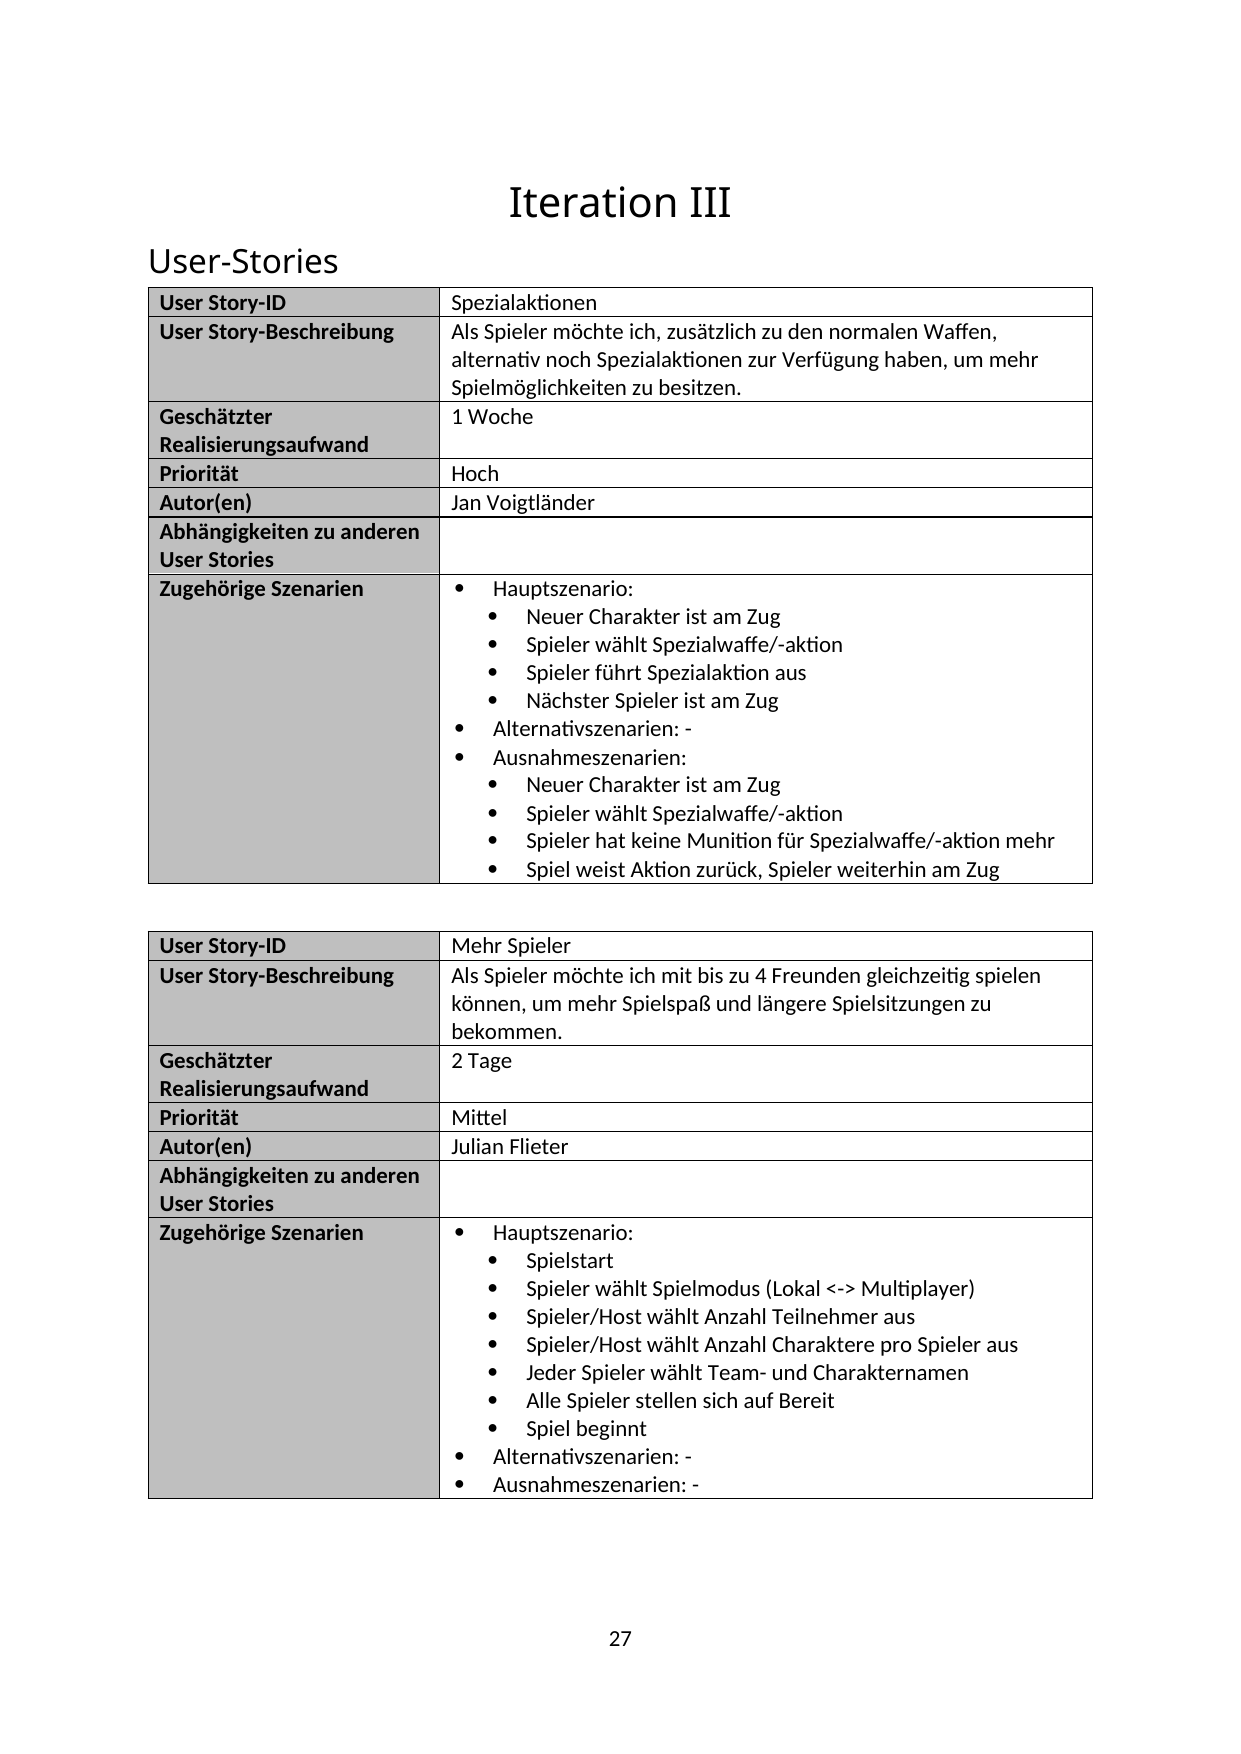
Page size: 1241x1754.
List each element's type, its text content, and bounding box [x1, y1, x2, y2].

table_cell Zugehörige Szenarien [149, 575, 439, 883]
table_cell 2 Tage [440, 1046, 1092, 1102]
table_header User Story-ID [149, 288, 439, 316]
table_cell Abhängigkeiten zu anderen User Stories [149, 1161, 439, 1217]
table_cell User Story-Beschreibung [149, 961, 439, 1045]
table_cell 1 Woche [440, 402, 1092, 458]
table_cell Hauptszenario: Spielstart Spieler wählt Spielmodus (Lokal <-> Multiplayer) Spieler/Host wählt Anzahl Teilnehmer aus Spieler/Host wählt Anzahl Charaktere pro Spieler aus Jeder Spieler wählt Team- und Charakternamen Alle Spieler stellen sich auf Bereit Spiel beginnt Alternativszenarien: - Ausnahmeszenarien: - [440, 1218, 1092, 1498]
table_cell [440, 1161, 1092, 1217]
table_cell Priorität [149, 1103, 439, 1131]
table_cell Zugehörige Szenarien [149, 1218, 439, 1498]
table_cell Mittel [440, 1103, 1092, 1131]
table_cell Als Spieler möchte ich mit bis zu 4 Freunden gleichzeitig spielen können, um mehr Spielspaß und längere Spielsitzungen zu bekommen. [440, 961, 1092, 1045]
table_cell Als Spieler möchte ich, zusätzlich zu den normalen Waffen, alternativ noch Spezialaktionen zur Verfügung haben, um mehr Spielmöglichkeiten zu besitzen. [440, 317, 1092, 401]
table_cell Hoch [440, 459, 1092, 487]
table_header Mehr Spieler [440, 932, 1092, 960]
table_cell Hauptszenario: Neuer Charakter ist am Zug Spieler wählt Spezialwaffe/-aktion Spieler führt Spezialaktion aus Nächster Spieler ist am Zug Alternativszenarien: - Ausnahmeszenarien: Neuer Charakter ist am Zug Spieler wählt Spezialwaffe/-aktion Spieler hat keine Munition für Spezialwaffe/-aktion mehr Spiel weist Aktion zurück, Spieler weiterhin am Zug [440, 575, 1092, 883]
table_header Spezialaktionen [440, 288, 1092, 316]
table_cell Priorität [149, 459, 439, 487]
subtitle User-Stories [148, 238, 1093, 283]
table_cell Jan Voigtländer [440, 488, 1092, 516]
subtitle Iteration III [148, 173, 1093, 229]
table_cell Abhängigkeiten zu anderen User Stories [149, 518, 439, 573]
table_header User Story-ID [149, 932, 439, 960]
table_cell Autor(en) [149, 1132, 439, 1160]
table_cell User Story-Beschreibung [149, 317, 439, 401]
table_cell Geschätzter Realisierungsaufwand [149, 1046, 439, 1102]
table_cell Julian Flieter [440, 1132, 1092, 1160]
table_cell Geschätzter Realisierungsaufwand [149, 402, 439, 458]
table_cell Autor(en) [149, 488, 439, 516]
table_cell [440, 518, 1092, 573]
